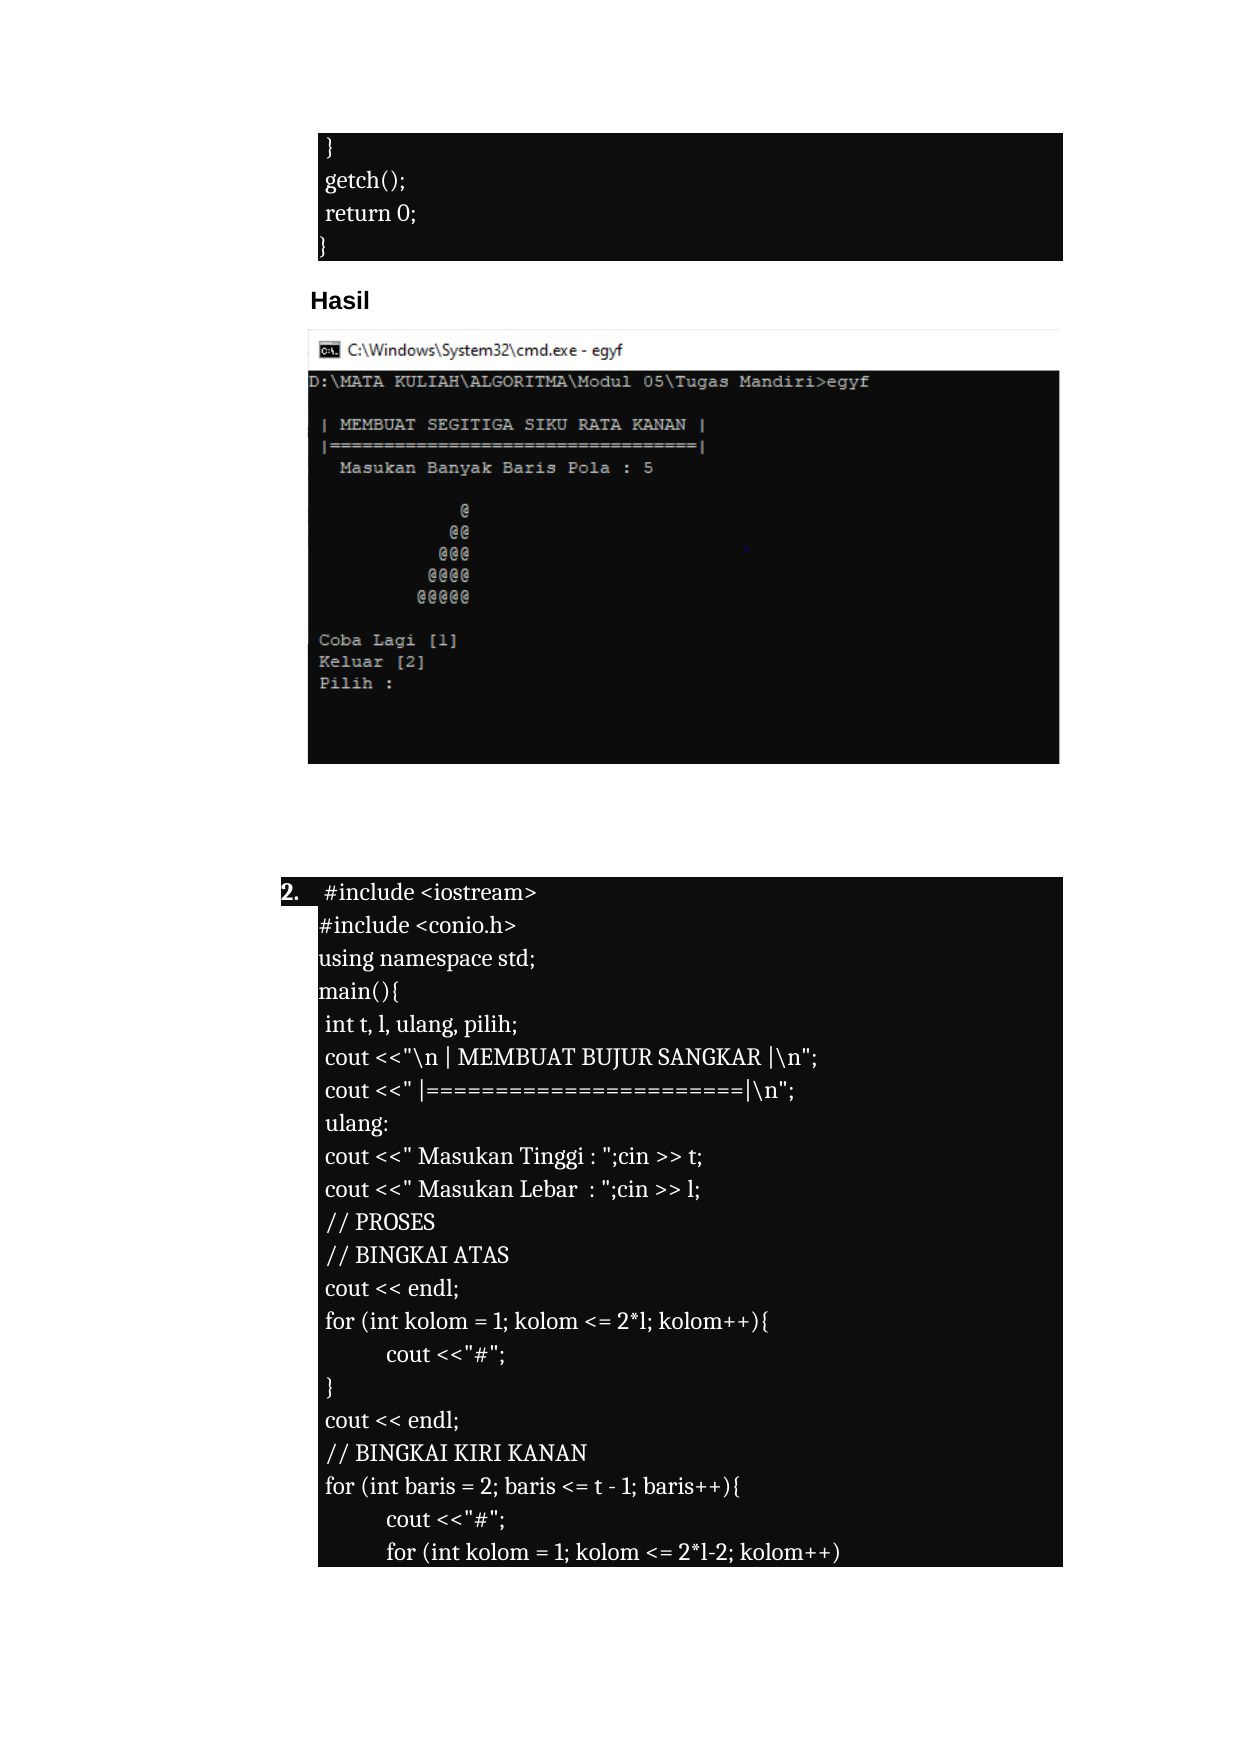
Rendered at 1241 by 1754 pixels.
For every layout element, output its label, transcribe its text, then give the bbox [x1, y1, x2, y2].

list ulang: [318, 1109, 1063, 1137]
list cout <<"#"; [318, 1505, 1063, 1534]
list for (int kolom = 1; kolom <= 2*l-2; kolom++) [318, 1538, 1063, 1567]
list return 0; [318, 199, 1063, 228]
list // BINGKAI ATAS [318, 1241, 1063, 1269]
list cout <<" |=======================|\n"; [318, 1076, 1063, 1104]
picture [307, 329, 1060, 764]
list #include <iostream> [281, 877, 1063, 906]
list #include <conio.h> [318, 911, 1063, 939]
list int t, l, ulang, pilih; [318, 1009, 1063, 1038]
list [318, 1307, 1063, 1336]
list // PROSES [318, 1208, 1063, 1236]
list cout << endl; [318, 1274, 1063, 1302]
list cout <<" Masukan Tinggi : ";cin >> t; [318, 1142, 1063, 1170]
list cout << endl; [318, 1406, 1063, 1434]
list } [318, 232, 1063, 261]
list } [318, 133, 1063, 162]
list main(){ [318, 977, 1063, 1005]
text Hasil [236, 286, 1063, 314]
list using namespace std; [318, 943, 1063, 972]
list cout <<" Masukan Lebar : ";cin >> l; [318, 1175, 1063, 1203]
list for (int baris = 2; baris <= t - 1; baris++){ [318, 1472, 1063, 1501]
list } [318, 1373, 1063, 1402]
list getch(); [318, 166, 1063, 195]
list cout <<"#"; [318, 1340, 1063, 1368]
list // BINGKAI KIRI KANAN [318, 1439, 1063, 1468]
list cout <<"\n | MEMBUAT BUJUR SANGKAR |\n"; [318, 1043, 1063, 1071]
